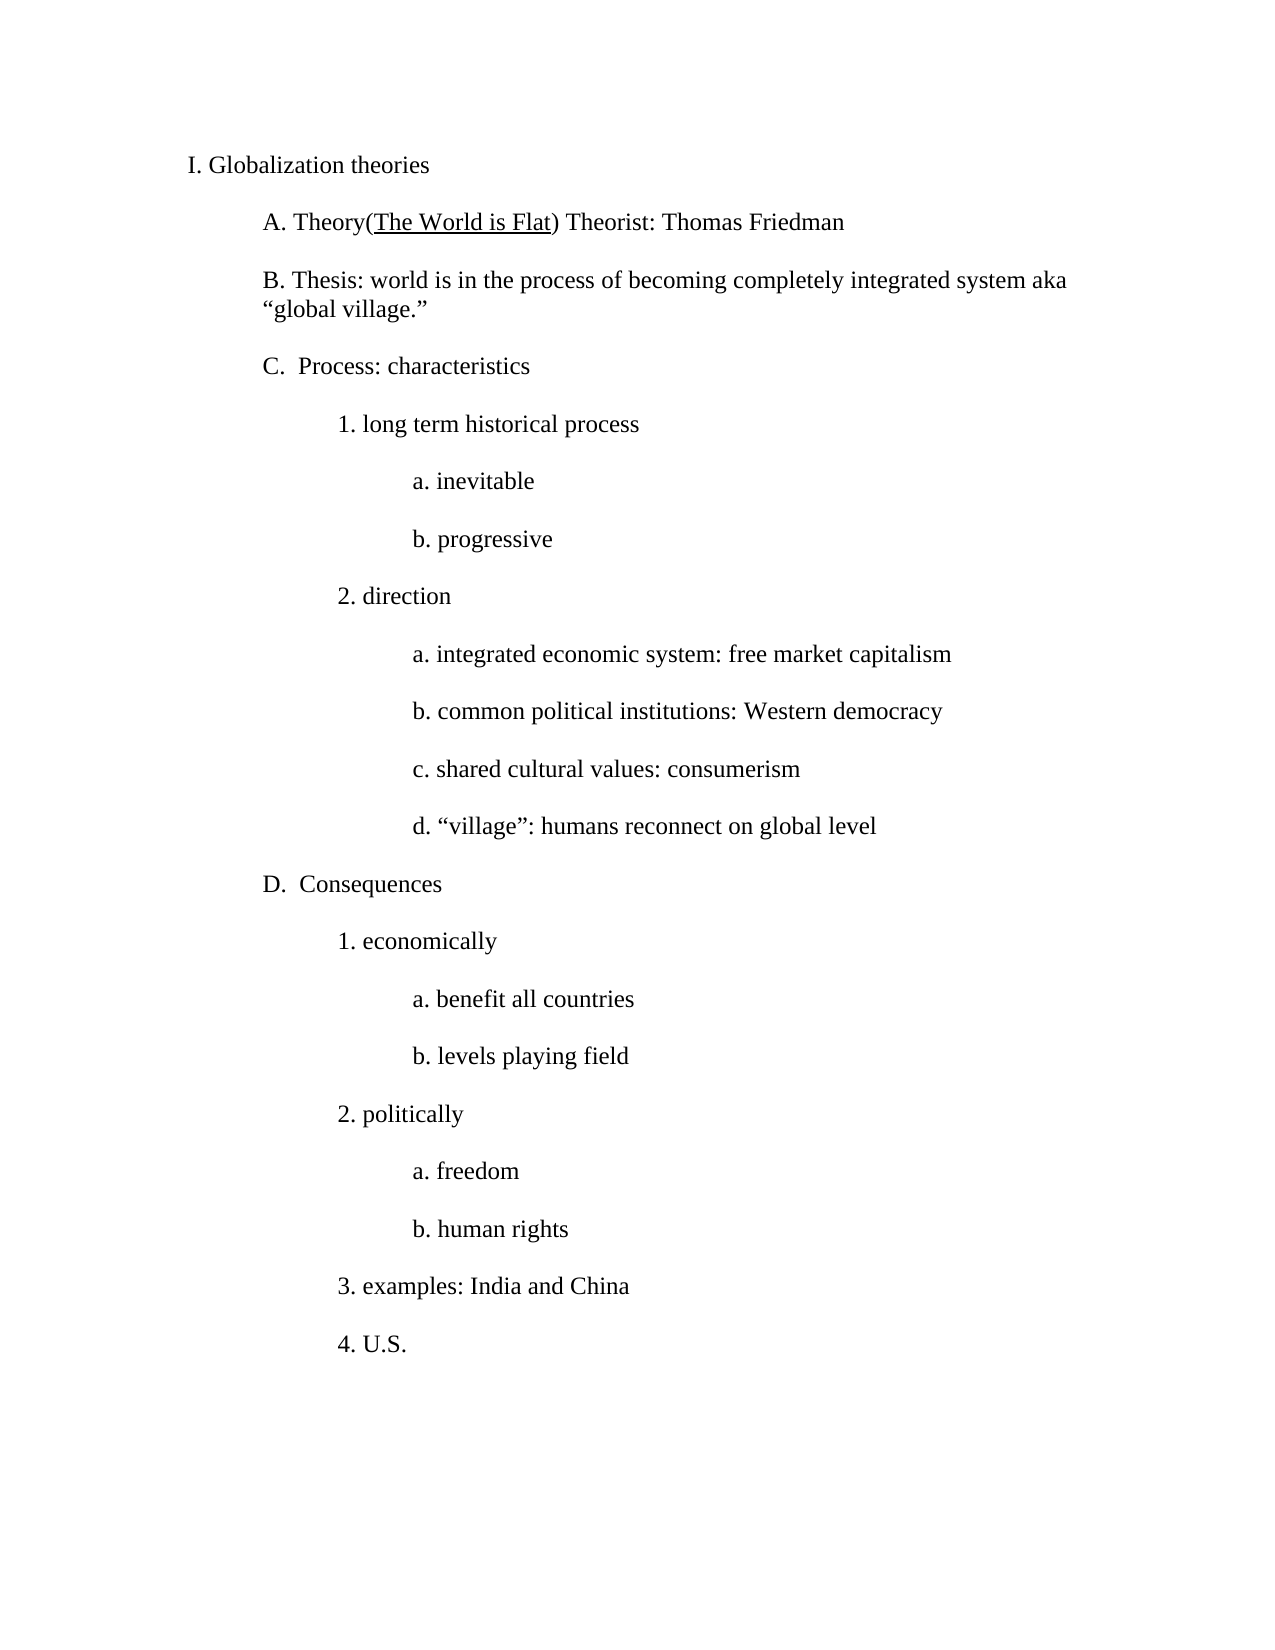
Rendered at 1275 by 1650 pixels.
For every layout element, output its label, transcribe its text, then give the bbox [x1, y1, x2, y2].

text A. Theory(The World is Flat) Theorist: Thomas Friedman [187, 207, 1087, 236]
text a. inevitable [337, 466, 1087, 495]
text a. integrated economic system: free market capitalism [187, 639, 1087, 667]
text 3. examples: and [187, 1271, 1087, 1300]
text D. Consequences [187, 869, 1087, 897]
text 1. economically [187, 926, 1087, 955]
text b. levels playing field [187, 1041, 1087, 1070]
text “global village.” [187, 294, 1087, 322]
text c. shared cultural values: consumerism [187, 754, 1087, 782]
text b. common political institutions: Western democracy [187, 696, 1087, 725]
text a. benefit all countries [337, 984, 1087, 1012]
text b. human rights [187, 1214, 1087, 1242]
text a. freedom [187, 1156, 1087, 1185]
text B. Thesis: world is in the process of becoming completely integrated system aka [187, 265, 1087, 294]
text b. progressive [337, 524, 1087, 552]
text C. Process: characteristics [187, 351, 1087, 380]
text 2. politically [187, 1099, 1087, 1127]
text d. “village”: humans reconnect on global level [187, 811, 1087, 840]
text 1. long term historical process [187, 409, 1087, 437]
text I. Globalization theories [187, 150, 1087, 179]
text 2. direction [187, 581, 1087, 610]
text 4. [187, 1329, 1087, 1357]
